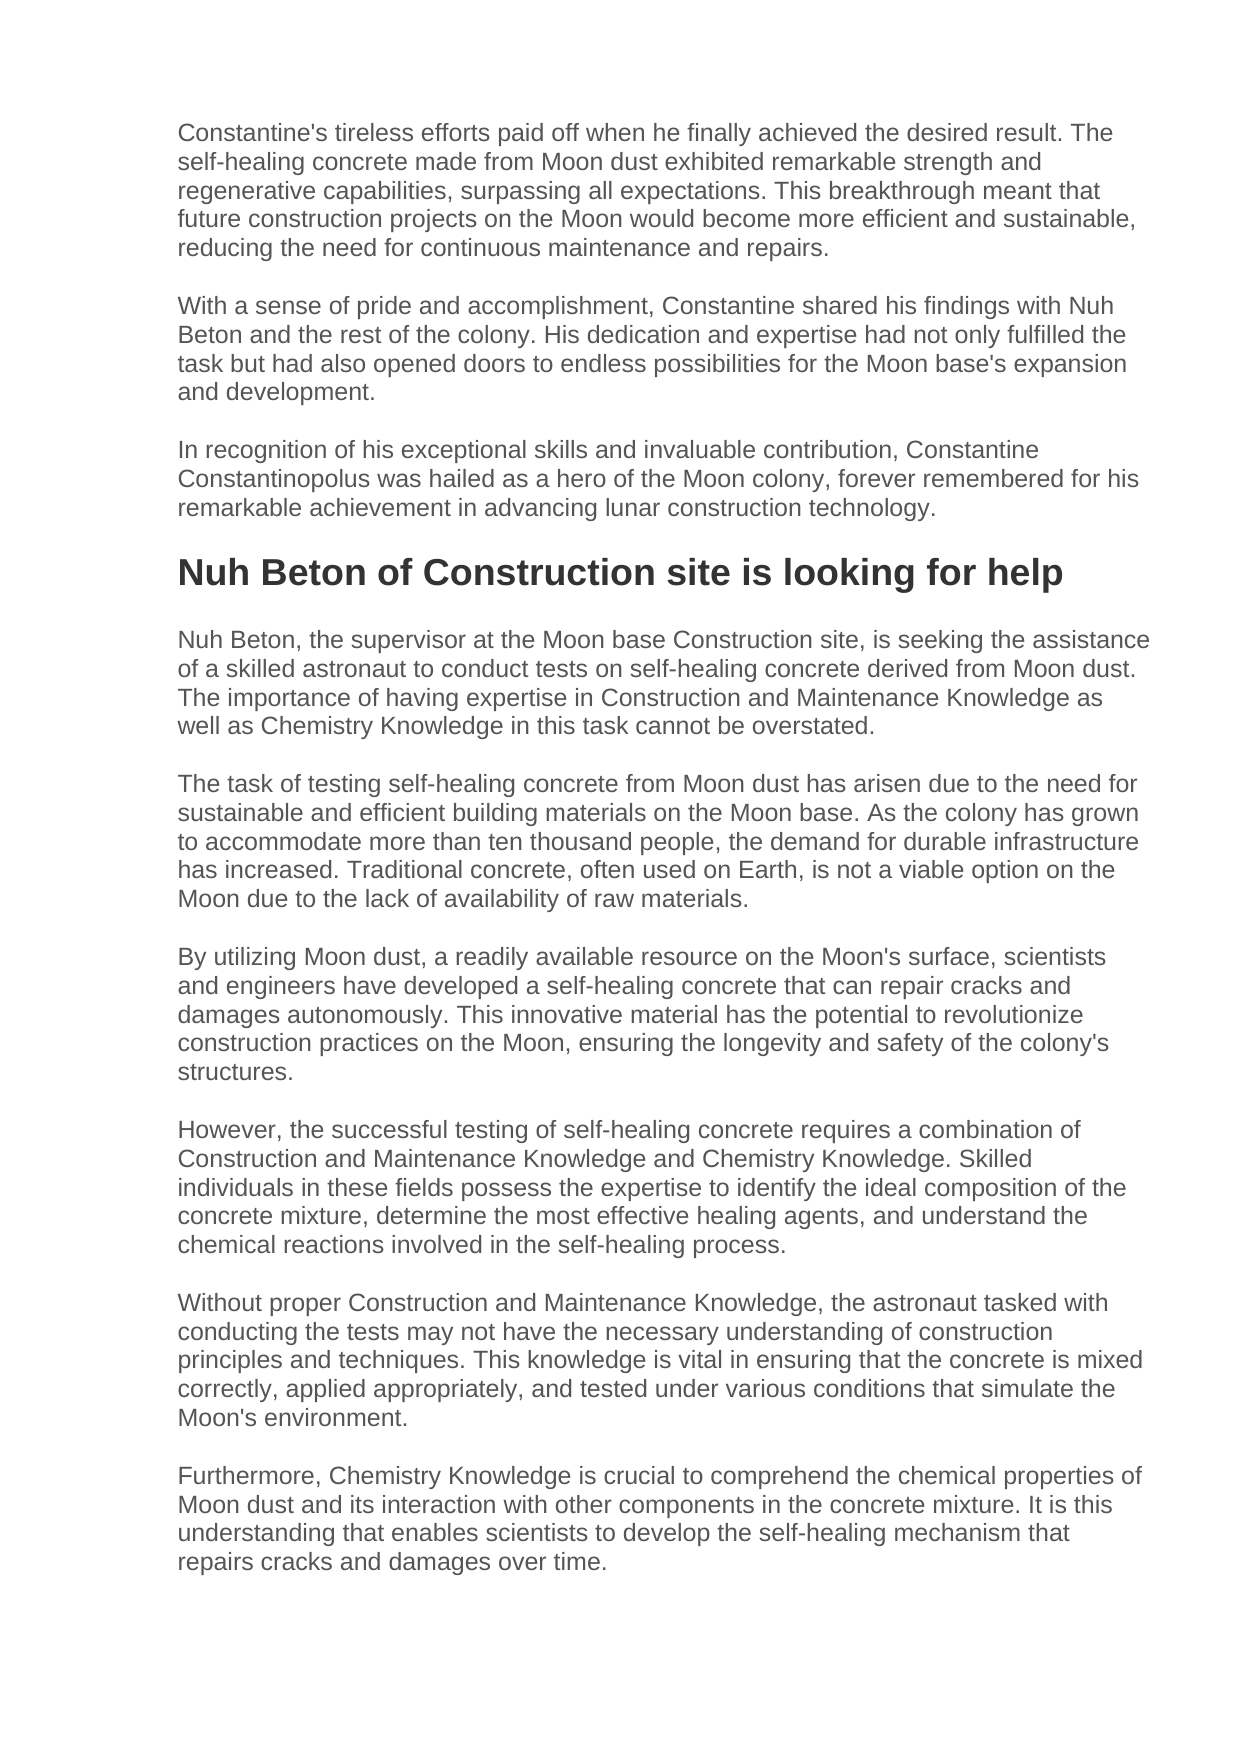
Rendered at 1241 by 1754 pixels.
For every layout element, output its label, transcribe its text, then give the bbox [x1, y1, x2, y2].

text Without proper Construction and Maintenance Knowledge, the astronaut tasked with conducting the tests may not have the necessary understanding of construction principles and techniques. This knowledge is vital in ensuring that the concrete is mixed correctly, applied appropriately, and tested under various conditions that simulate the Moon's environment. [177, 1288, 1152, 1432]
text However, the successful testing of self-healing concrete requires a combination of Construction and Maintenance Knowledge and Chemistry Knowledge. Skilled individuals in these fields possess the expertise to identify the ideal composition of the concrete mixture, determine the most effective healing agents, and understand the chemical reactions involved in the self-healing process. [177, 1115, 1152, 1259]
text With a sense of pride and accomplishment, Constantine shared his findings with Nuh Beton and the rest of the colony. His dedication and expertise had not only fulfilled the task but had also opened doors to endless possibilities for the Moon base's expansion and development. [177, 291, 1152, 406]
text Nuh Beton of Construction site is looking for help [177, 551, 1152, 594]
text The task of testing self-healing concrete from Moon dust has arisen due to the need for sustainable and efficient building materials on the Moon base. As the colony has grown to accommodate more than ten thousand people, the demand for durable infrastructure has increased. Traditional concrete, often used on Earth, is not a viable option on the Moon due to the lack of availability of raw materials. [177, 769, 1152, 913]
text Nuh Beton, the supervisor at the Moon base Construction site, is seeking the assistance of a skilled astronaut to conduct tests on self-healing concrete derived from Moon dust. The importance of having expertise in Construction and Maintenance Knowledge as well as Chemistry Knowledge in this task cannot be overstated. [177, 625, 1152, 740]
text Constantine's tireless efforts paid off when he finally achieved the desired result. The self-healing concrete made from Moon dust exhibited remarkable strength and regenerative capabilities, surpassing all expectations. This breakthrough meant that future construction projects on the Moon would become more efficient and sustainable, reducing the need for continuous maintenance and repairs. [177, 118, 1152, 262]
text Furthermore, Chemistry Knowledge is crucial to comprehend the chemical properties of Moon dust and its interaction with other components in the concrete mixture. It is this understanding that enables scientists to develop the self-healing mechanism that repairs cracks and damages over time. [177, 1461, 1152, 1576]
text By utilizing Moon dust, a readily available resource on the Moon's surface, scientists and engineers have developed a self-healing concrete that can repair cracks and damages autonomously. This innovative material has the potential to revolutionize construction practices on the Moon, ensuring the longevity and safety of the colony's structures. [177, 942, 1152, 1086]
text In recognition of his exceptional skills and invaluable contribution, Constantine Constantinopolus was hailed as a hero of the Moon colony, forever remembered for his remarkable achievement in advancing lunar construction technology. [177, 435, 1152, 521]
